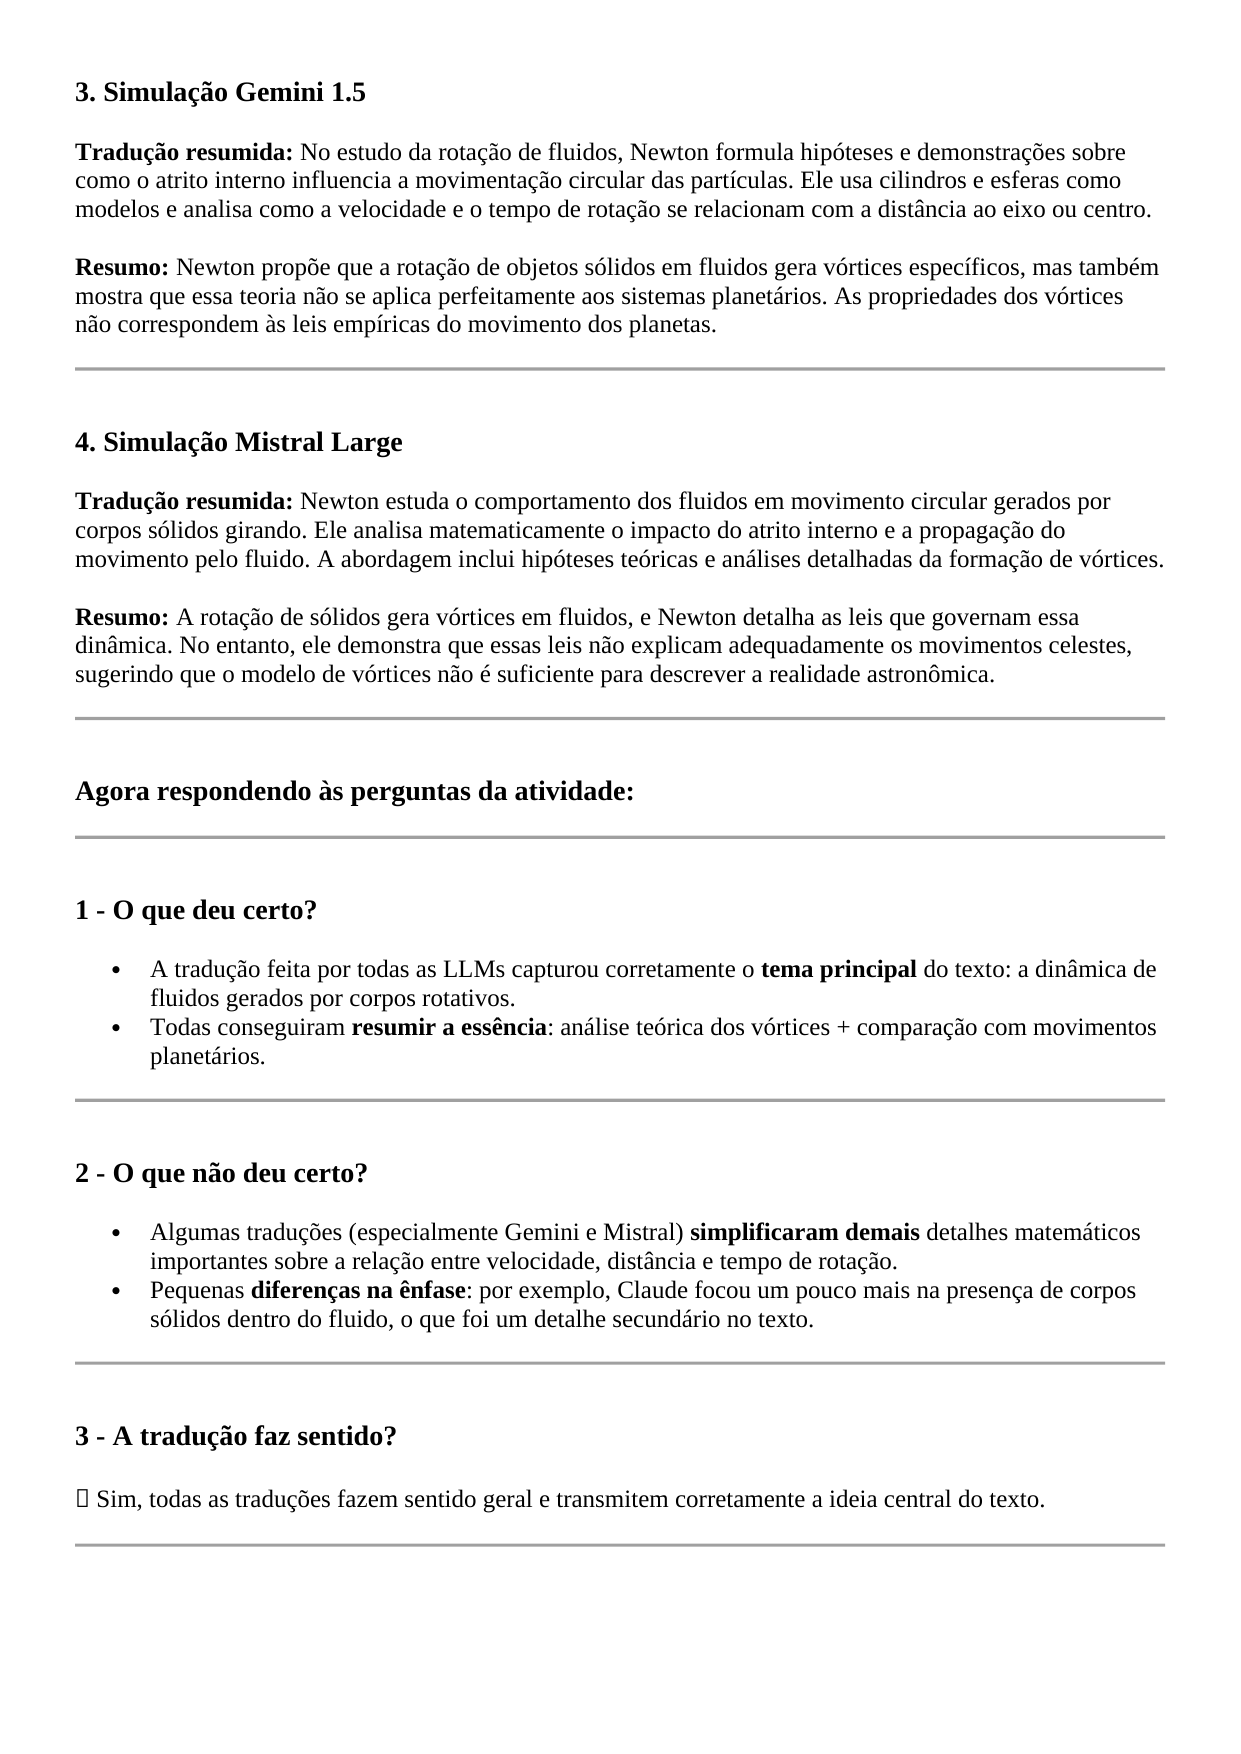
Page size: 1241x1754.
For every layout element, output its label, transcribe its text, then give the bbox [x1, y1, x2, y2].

text Resumo: A rotação de sólidos gera vórtices em fluidos, e Newton detalha as leis que governam essa dinâmica. No entanto, ele demonstra que essas leis não explicam adequadamente os movimentos celestes, sugerindo que o modelo de vórtices não é suficiente para descrever a realidade astronômica. [75, 602, 1165, 688]
text ✅ Sim, todas as traduções fazem sentido geral e transmitem corretamente a ideia central do texto. [75, 1480, 1165, 1514]
list Todas conseguiram resumir a essência: análise teórica dos vórtices + comparação com movimentos planetários. [112, 1012, 1165, 1069]
list Algumas traduções (especialmente Gemini e Mistral) simplificaram demais detalhes matemáticos importantes sobre a relação entre velocidade, distância e tempo de rotação. [112, 1217, 1165, 1275]
list Pequenas diferenças na ênfase: por exemplo, Claude focou um pouco mais na presença de corpos sólidos dentro do fluido, o que foi um detalhe secundário no texto. [112, 1275, 1165, 1332]
text 4. Simulação Mistral Large [75, 424, 1165, 457]
text Tradução resumida: Newton estuda o comportamento dos fluidos em movimento circular gerados por corpos sólidos girando. Ele analisa matematicamente o impacto do atrito interno e a propagação do movimento pelo fluido. A abordagem inclui hipóteses teóricas e análises detalhadas da formação de vórtices. [75, 486, 1165, 572]
text Resumo: Newton propõe que a rotação de objetos sólidos em fluidos gera vórtices específicos, mas também mostra que essa teoria não se aplica perfeitamente aos sistemas planetários. As propriedades dos vórtices não correspondem às leis empíricas do movimento dos planetas. [75, 252, 1165, 338]
text Tradução resumida: No estudo da rotação de fluidos, Newton formula hipóteses e demonstrações sobre como o atrito interno influencia a movimentação circular das partículas. Ele usa cilindros e esferas como modelos e analisa como a velocidade e o tempo de rotação se relacionam com a distância ao eixo ou centro. [75, 137, 1165, 223]
text 3 - A tradução faz sentido? [75, 1419, 1165, 1451]
text 2 - O que não deu certo? [75, 1156, 1165, 1188]
text 1 - O que deu certo? [75, 893, 1165, 925]
list A tradução feita por todas as LLMs capturou corretamente o tema principal do texto: a dinâmica de fluidos gerados por corpos rotativos. [112, 954, 1165, 1012]
text 3. Simulação Gemini 1.5 [75, 75, 1165, 107]
text Agora respondendo às perguntas da atividade: [75, 774, 1165, 807]
